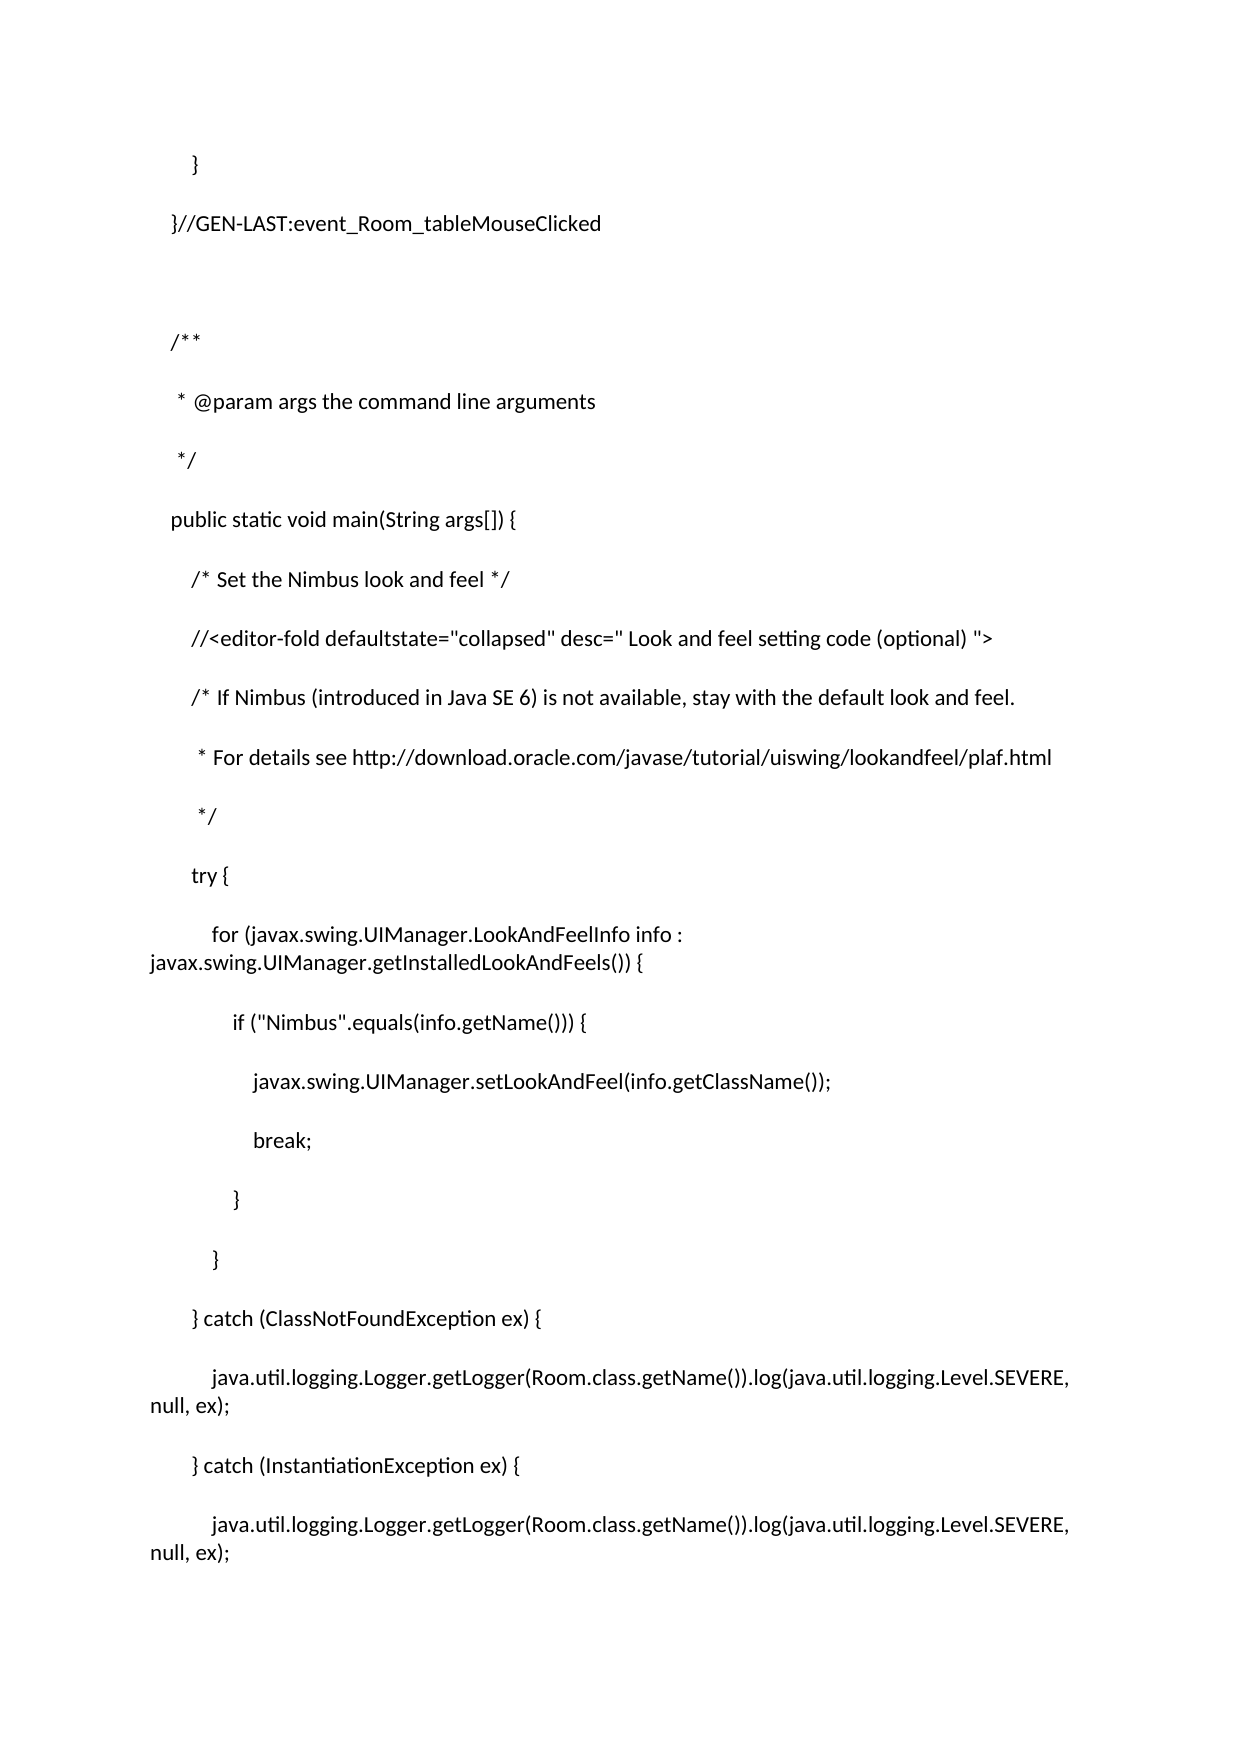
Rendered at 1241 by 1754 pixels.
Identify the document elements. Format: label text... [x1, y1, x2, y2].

text * @param args the command line arguments [150, 387, 1090, 415]
text } [150, 1186, 1090, 1214]
text * For details see http://download.oracle.com/javase/tutorial/uiswing/lookandfeel/plaf.html [150, 743, 1090, 771]
text try { [150, 861, 1090, 889]
text /* If Nimbus (introduced in Java SE 6) is not available, stay with the default look and feel. [150, 683, 1090, 711]
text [150, 1363, 1090, 1419]
text */ [150, 802, 1090, 830]
text public static void main(String args[]) { [150, 506, 1090, 534]
text */ [150, 446, 1090, 474]
text /** [150, 328, 1090, 356]
text //<editor-fold defaultstate="collapsed" desc=" Look and feel setting code (optional) "> [150, 624, 1090, 652]
text } [150, 1245, 1090, 1273]
text if ("Nimbus".equals(info.getName())) { [150, 1008, 1090, 1036]
text break; [150, 1126, 1090, 1154]
text for (javax.swing.UIManager.LookAndFeelInfo info : javax.swing.UIManager.getInstalledLookAndFeels()) { [150, 921, 1090, 977]
text } catch (ClassNotFoundException ex) { [150, 1304, 1090, 1332]
text }//GEN-LAST:event_Room_tableMouseClicked [150, 209, 1090, 237]
text } catch (InstantiationException ex) { [150, 1451, 1090, 1479]
text javax.swing.UIManager.setLookAndFeel(info.getClassName()); [150, 1067, 1090, 1095]
text /* Set the Nimbus look and feel */ [150, 565, 1090, 593]
text } [150, 150, 1090, 178]
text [150, 1510, 1090, 1566]
